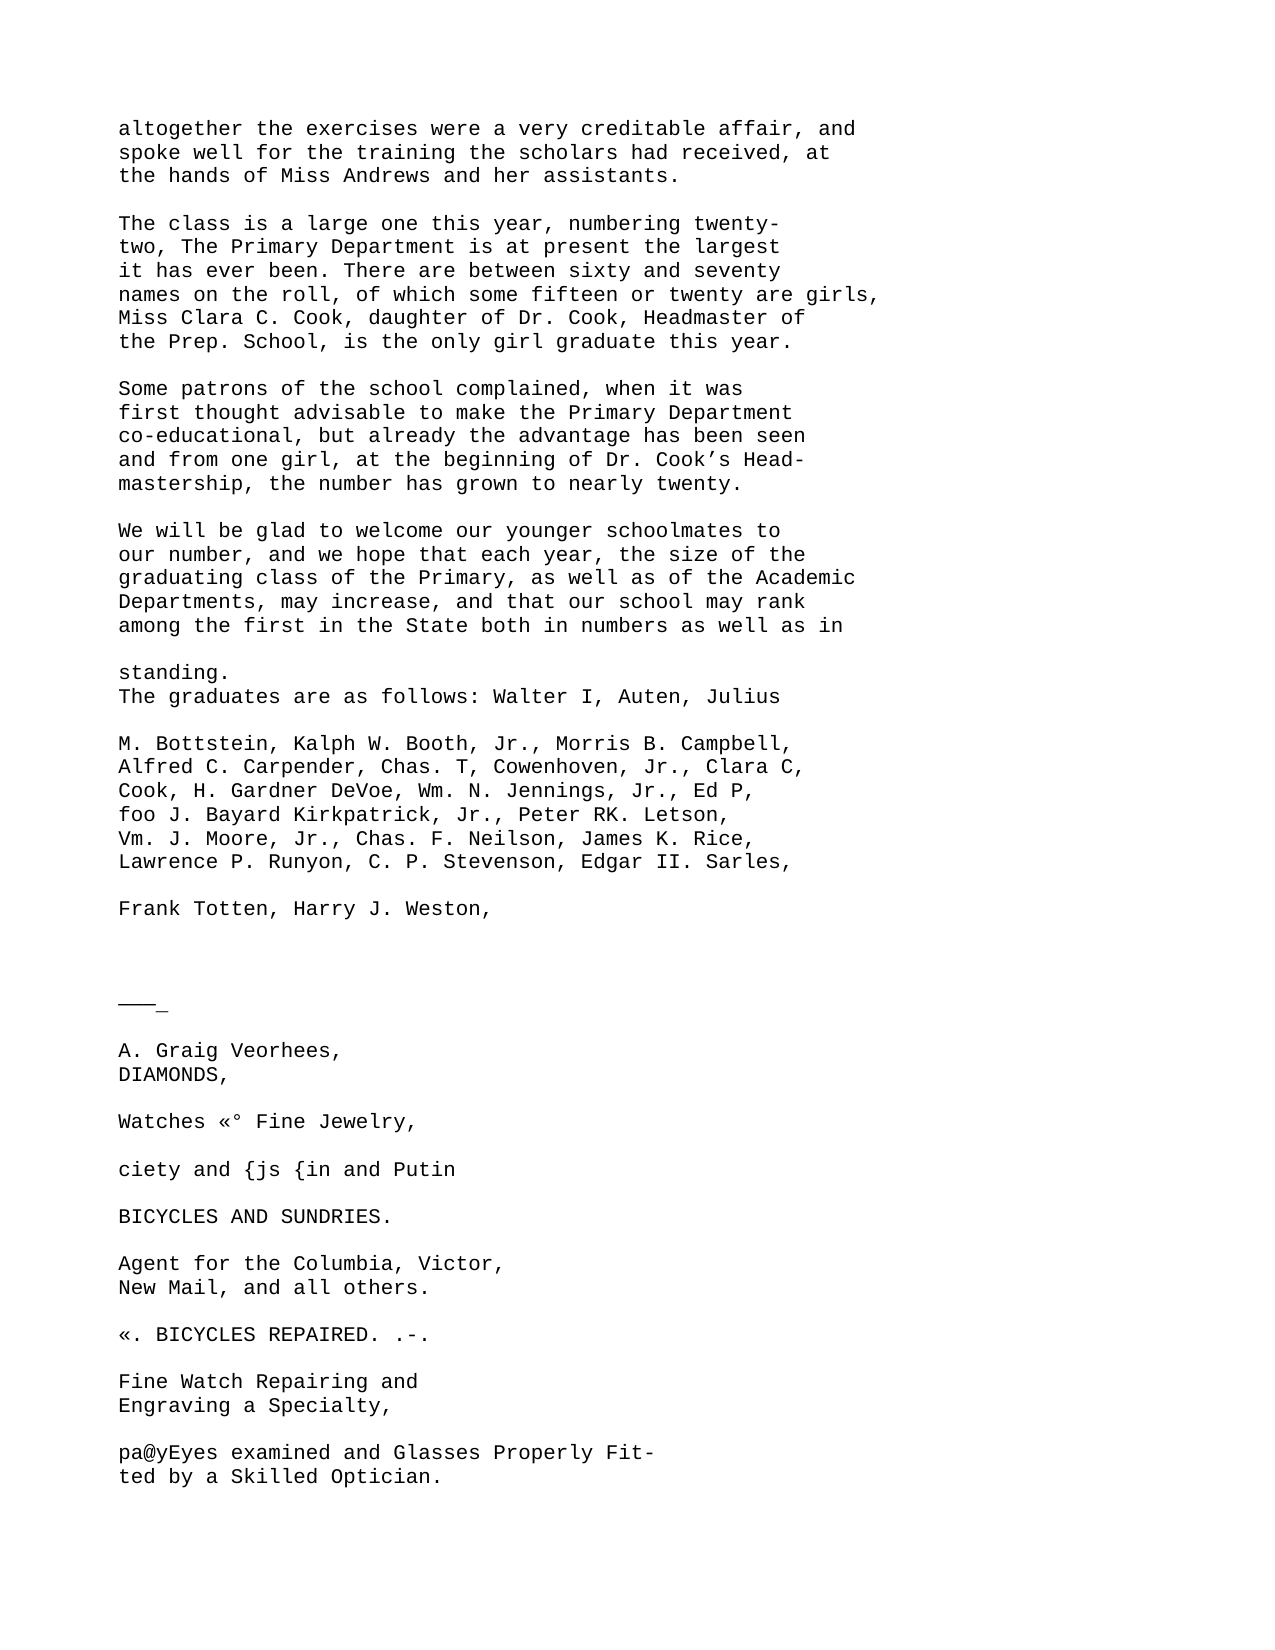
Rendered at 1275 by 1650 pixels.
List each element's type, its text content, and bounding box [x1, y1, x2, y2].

text pa@yEyes examined and Glasses Properly Fit- [118, 1442, 1157, 1466]
text M. Bottstein, Kalph W. Booth, Jr., Morris B. Campbell, [118, 733, 1157, 757]
text Frank Totten, Harry J. Weston, [118, 898, 1157, 922]
text Agent for the Columbia, Victor, [118, 1253, 1157, 1277]
text A. Graig Veorhees, [118, 1040, 1157, 1064]
text The class is a large one this year, numbering twenty- [118, 213, 1157, 236]
text Fine Watch Repairing and [118, 1371, 1157, 1395]
text it has ever been. There are between sixty and seventy [118, 260, 1157, 284]
text ted by a Skilled Optician. [118, 1466, 1157, 1489]
text standing. [118, 662, 1157, 686]
text ciety and {js {in and Putin [118, 1158, 1157, 1182]
text Vm. J. Moore, Jr., Chas. F. Neilson, James K. Rice, [118, 827, 1157, 851]
text first thought advisable to make the Primary Department [118, 402, 1157, 426]
text Alfred C. Carpender, Chas. T, Cowenhoven, Jr., Clara C, [118, 757, 1157, 780]
text names on the roll, of which some fifteen or twenty are girls, [118, 284, 1157, 307]
text New Mail, and all others. [118, 1277, 1157, 1300]
text foo J. Bayard Kirkpatrick, Jr., Peter RK. Letson, [118, 804, 1157, 827]
text The graduates are as follows: Walter I, Auten, Julius [118, 686, 1157, 709]
text among the first in the State both in numbers as well as in [118, 615, 1157, 638]
text Watches «° Fine Jewelry, [118, 1111, 1157, 1135]
text We will be glad to welcome our younger schoolmates to [118, 520, 1157, 544]
text Lawrence P. Runyon, C. P. Stevenson, Edgar II. Sarles, [118, 851, 1157, 875]
text ———_ [118, 993, 1157, 1017]
text and from one girl, at the beginning of Dr. Cook’s Head- [118, 449, 1157, 473]
text co-educational, but already the advantage has been seen [118, 426, 1157, 449]
text altogether the exercises were a very creditable affair, and [118, 118, 1157, 142]
text our number, and we hope that each year, the size of the [118, 544, 1157, 567]
text two, The Primary Department is at present the largest [118, 236, 1157, 260]
text the hands of Miss Andrews and her assistants. [118, 165, 1157, 189]
text the Prep. School, is the only girl graduate this year. [118, 331, 1157, 354]
text graduating class of the Primary, as well as of the Academic [118, 567, 1157, 591]
text mastership, the number has grown to nearly twenty. [118, 473, 1157, 496]
text BICYCLES AND SUNDRIES. [118, 1206, 1157, 1229]
text DIAMONDS, [118, 1064, 1157, 1088]
text Some patrons of the school complained, when it was [118, 378, 1157, 402]
text Miss Clara C. Cook, daughter of Dr. Cook, Headmaster of [118, 307, 1157, 331]
text Engraving a Specialty, [118, 1395, 1157, 1419]
text «. BICYCLES REPAIRED. .-. [118, 1324, 1157, 1348]
text Cook, H. Gardner DeVoe, Wm. N. Jennings, Jr., Ed P, [118, 780, 1157, 804]
text Departments, may increase, and that our school may rank [118, 591, 1157, 615]
text spoke well for the training the scholars had received, at [118, 142, 1157, 165]
